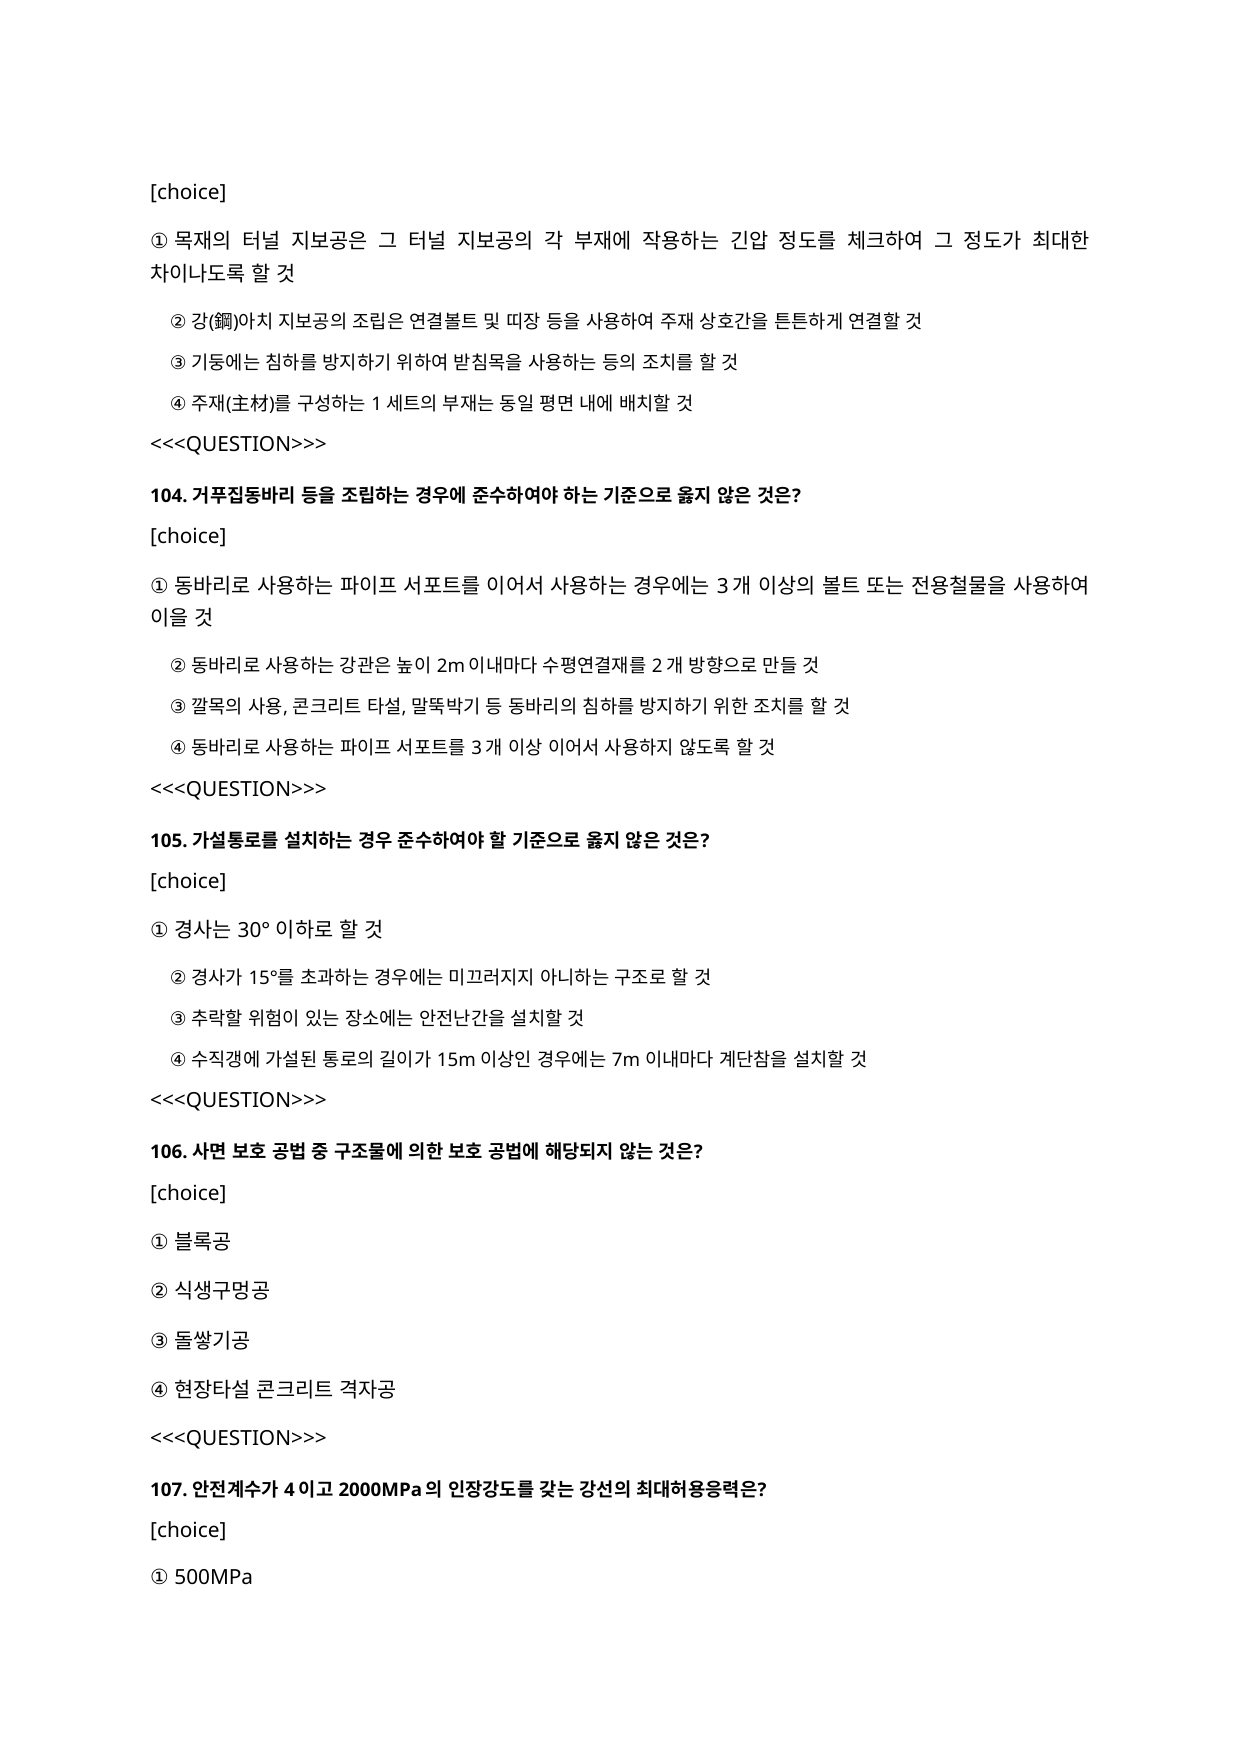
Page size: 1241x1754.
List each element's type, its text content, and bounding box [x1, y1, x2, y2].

text <<<QUESTION>>> [150, 1086, 1090, 1114]
text ④ 수직갱에 가설된 통로의 길이가 15m 이상인 경우에는 7m 이내마다 계단참을 설치할 것 [150, 1045, 1090, 1072]
text ③ 돌쌓기공 [150, 1324, 1090, 1354]
text <<<QUESTION>>> [150, 429, 1090, 458]
text <<<QUESTION>>> [150, 1423, 1090, 1451]
text ① 목재의 터널 지보공은 그 터널 지보공의 각 부재에 작용하는 긴압 정도를 체크하여 그 정도가 최대한 차이나도록 할 것 [150, 224, 1090, 287]
text ④ 동바리로 사용하는 파이프 서포트를 3개 이상 이어서 사용하지 않도록 할 것 [150, 733, 1090, 760]
text ④ 주재(主材)를 구성하는 1세트의 부재는 동일 평면 내에 배치할 것 [150, 388, 1090, 416]
text ① 500MPa [150, 1562, 1090, 1591]
text [choice] [150, 1178, 1090, 1206]
text 105. 가설통로를 설치하는 경우 준수하여야 할 기준으로 옳지 않은 것은? [150, 825, 1090, 852]
text ② 동바리로 사용하는 강관은 높이 2m이내마다 수평연결재를 2개 방향으로 만들 것 [150, 651, 1090, 678]
text [choice] [150, 866, 1090, 894]
text ② 식생구멍공 [150, 1275, 1090, 1305]
text ③ 기둥에는 침하를 방지하기 위하여 받침목을 사용하는 등의 조치를 할 것 [150, 347, 1090, 374]
text 104. 거푸집동바리 등을 조립하는 경우에 준수하여야 하는 기준으로 옳지 않은 것은? [150, 481, 1090, 508]
text ② 경사가 15°를 초과하는 경우에는 미끄러지지 아니하는 구조로 할 것 [150, 963, 1090, 990]
text ① 경사는 30° 이하로 할 것 [150, 913, 1090, 944]
text ① 블록공 [150, 1225, 1090, 1256]
text [choice] [150, 522, 1090, 550]
text [choice] [150, 1515, 1090, 1544]
text 106. 사면 보호 공법 중 구조물에 의한 보호 공법에 해당되지 않는 것은? [150, 1137, 1090, 1164]
text [choice] [150, 177, 1090, 206]
text <<<QUESTION>>> [150, 774, 1090, 802]
text ③ 깔목의 사용, 콘크리트 타설, 말뚝박기 등 동바리의 침하를 방지하기 위한 조치를 할 것 [150, 692, 1090, 719]
text ① 동바리로 사용하는 파이프 서포트를 이어서 사용하는 경우에는 3개 이상의 볼트 또는 전용철물을 사용하여 이을 것 [150, 569, 1090, 632]
text ② 강(鋼)아치 지보공의 조립은 연결볼트 및 띠장 등을 사용하여 주재 상호간을 튼튼하게 연결할 것 [150, 306, 1090, 334]
text 107. 안전계수가 4이고 2000MPa의 인장강도를 갖는 강선의 최대허용응력은? [150, 1474, 1090, 1501]
text ④ 현장타설 콘크리트 격자공 [150, 1373, 1090, 1404]
text ③ 추락할 위험이 있는 장소에는 안전난간을 설치할 것 [150, 1004, 1090, 1031]
